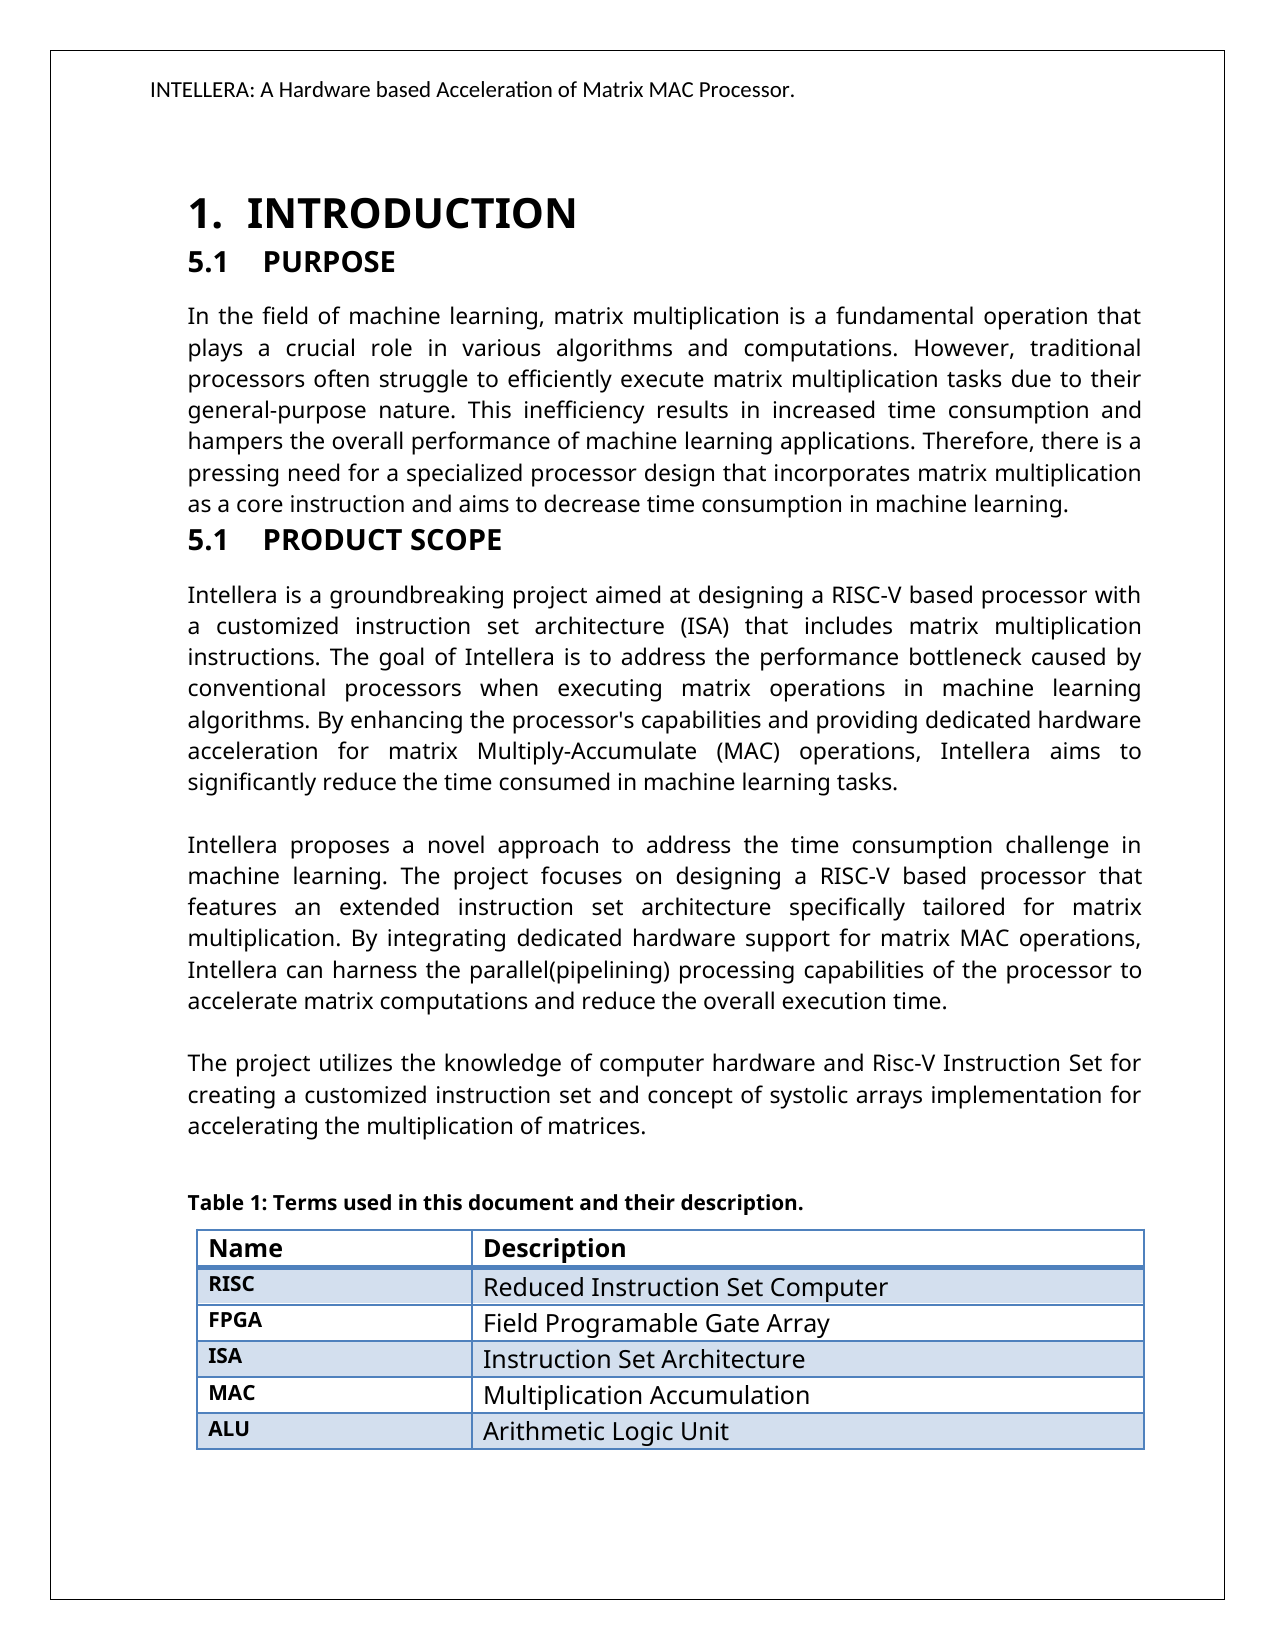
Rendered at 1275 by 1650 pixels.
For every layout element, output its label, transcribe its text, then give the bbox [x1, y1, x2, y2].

table_cell Multiplication Accumulation [473, 1378, 1143, 1412]
table_header Description [473, 1231, 1143, 1265]
list Intellera proposes a novel approach to address the time consumption challenge in machine learning. The project focuses on designing a RISC-V based processor that features an extended instruction set architecture specifically tailored for matrix multiplication. By integrating dedicated hardware support for matrix MAC operations, Intellera can harness the parallel(pipelining) processing capabilities of the processor to accelerate matrix computations and reduce the overall execution time. [187, 828, 1143, 1016]
text Table 1: Terms used in this document and their description. [187, 1188, 1143, 1216]
subtitle INTRODUCTION [187, 184, 1143, 241]
list In the field of machine learning, matrix multiplication is a fundamental operation that plays a crucial role in various algorithms and computations. However, traditional processors often struggle to efficiently execute matrix multiplication tasks due to their general-purpose nature. This inefficiency results in increased time consumption and hampers the overall performance of machine learning applications. Therefore, there is a pressing need for a specialized processor design that incorporates matrix multiplication as a core instruction and aims to decrease time consumption in machine learning. [187, 300, 1143, 519]
table_header Name [198, 1231, 471, 1265]
table_cell FPGA [198, 1306, 471, 1339]
list Intellera is a groundbreaking project aimed at designing a RISC-V based processor with a customized instruction set architecture (ISA) that includes matrix multiplication instructions. The goal of Intellera is to address the performance bottleneck caused by conventional processors when executing matrix operations in machine learning algorithms. By enhancing the processor's capabilities and providing dedicated hardware acceleration for matrix Multiply-Accumulate (MAC) operations, Intellera aims to significantly reduce the time consumed in machine learning tasks. [187, 578, 1143, 797]
table_cell Arithmetic Logic Unit [473, 1414, 1143, 1448]
table_cell Field Programable Gate Array [473, 1306, 1143, 1339]
subtitle PRODUCT SCOPE [187, 519, 1143, 559]
table_cell MAC [198, 1378, 471, 1412]
table_cell Reduced Instruction Set Computer [473, 1270, 1143, 1303]
list The project utilizes the knowledge of computer hardware and Risc-V Instruction Set for creating a customized instruction set and concept of systolic arrays implementation for accelerating the multiplication of matrices. [187, 1047, 1143, 1141]
table_cell ALU [198, 1414, 471, 1448]
table_cell Instruction Set Architecture [473, 1342, 1143, 1376]
table_cell RISC [198, 1270, 471, 1303]
subtitle PURPOSE [187, 241, 1143, 281]
table_cell ISA [198, 1342, 471, 1376]
